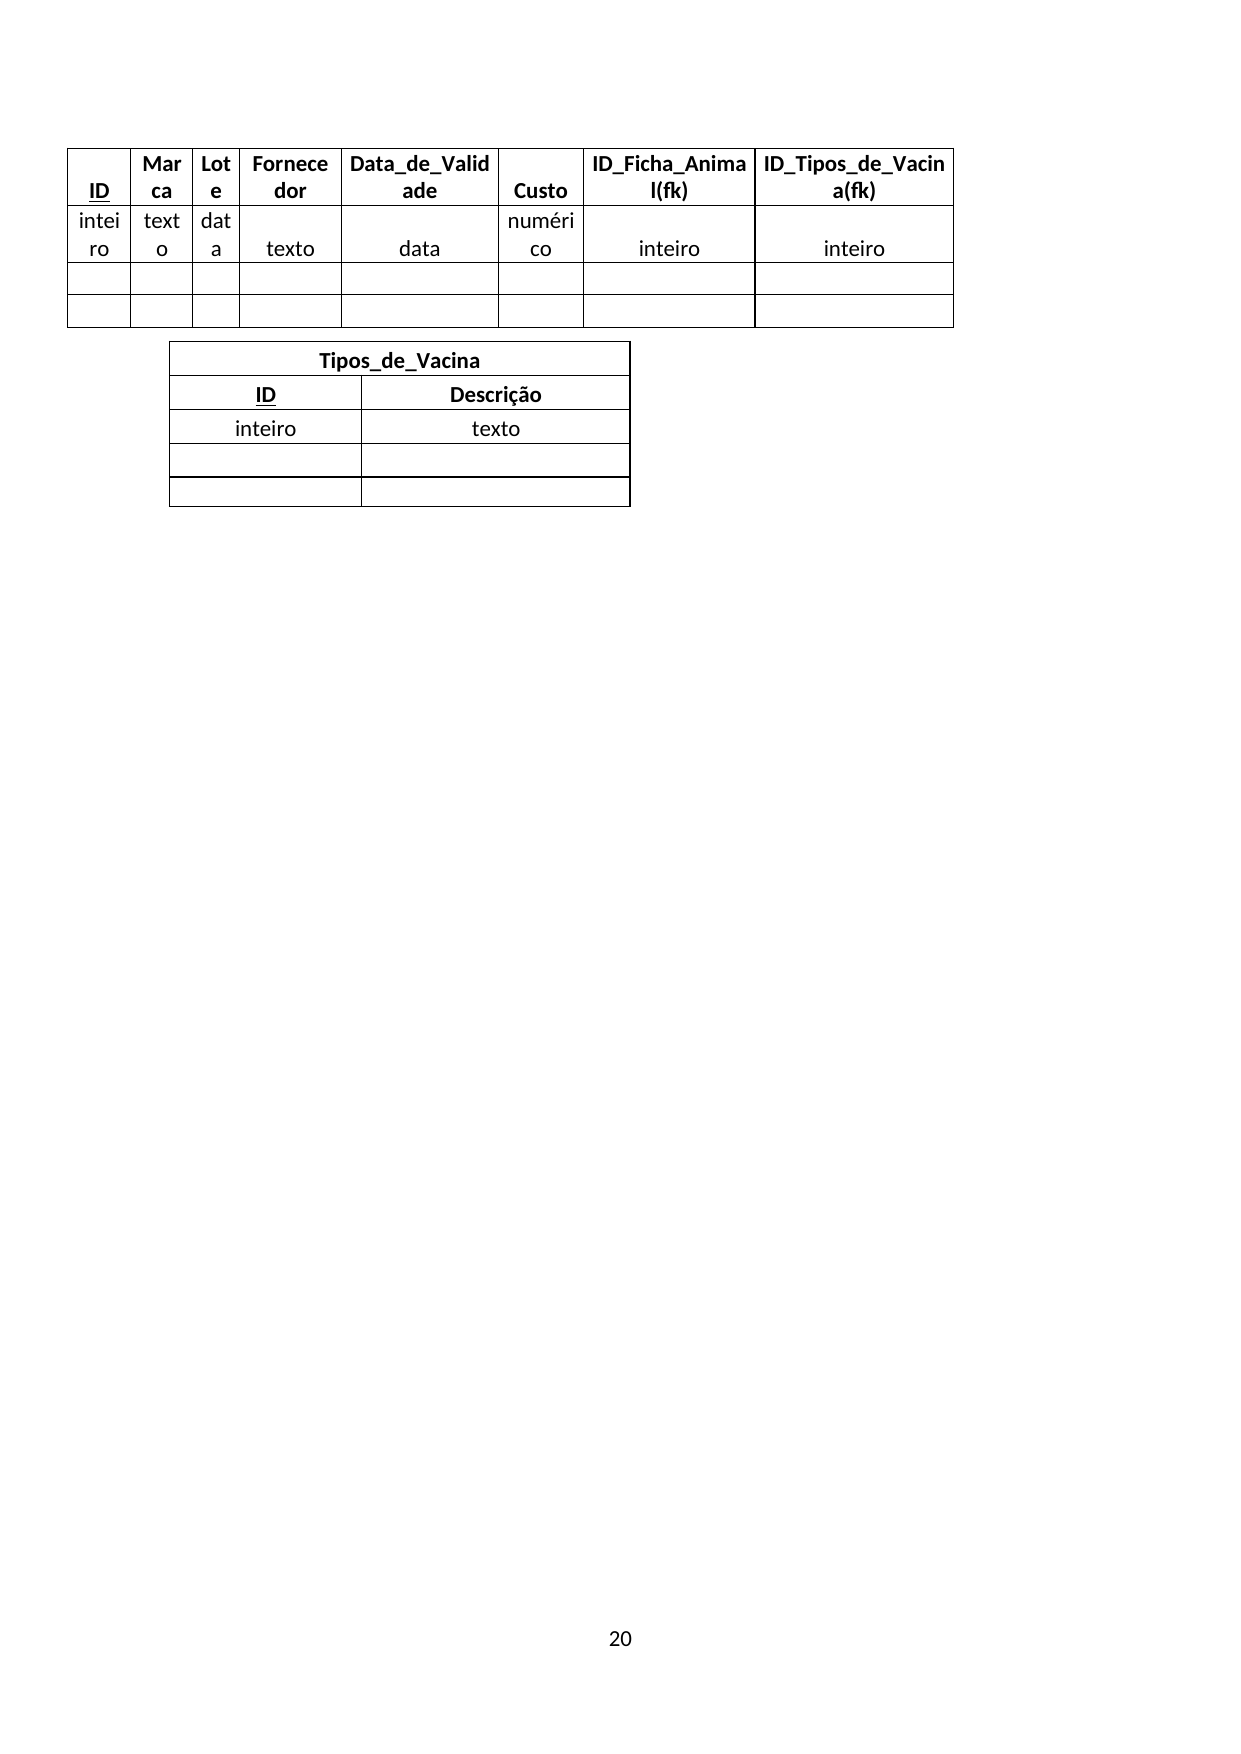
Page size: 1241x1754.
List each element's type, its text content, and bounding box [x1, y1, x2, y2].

table_cell data [193, 206, 239, 262]
table_cell [170, 444, 361, 476]
table_cell [68, 263, 130, 294]
table_cell [756, 263, 953, 294]
table_cell texto [362, 410, 629, 442]
table_cell [193, 263, 239, 294]
table_cell inteiro [756, 206, 953, 262]
table_cell ID_Ficha_Animal(fk) [584, 149, 754, 205]
table_cell [499, 263, 583, 294]
table_cell [499, 295, 583, 327]
table_cell [756, 295, 953, 327]
table_cell [131, 295, 192, 327]
table_cell [342, 263, 498, 294]
table_cell ID_Tipos_de_Vacina(fk) [756, 149, 953, 205]
table_cell inteiro [170, 410, 361, 442]
table_cell Custo [499, 149, 583, 205]
table_cell Marca [131, 149, 192, 205]
table_cell Lote [193, 149, 239, 205]
table_cell [68, 295, 130, 327]
table_cell inteiro [68, 206, 130, 262]
table_cell [584, 263, 754, 294]
table_cell texto [240, 206, 341, 262]
table_cell [362, 478, 629, 506]
table_cell [362, 444, 629, 476]
table_cell [131, 263, 192, 294]
table_cell texto [131, 206, 192, 262]
table_cell [240, 263, 341, 294]
table_cell inteiro [584, 206, 754, 262]
table_cell [193, 295, 239, 327]
table_cell data [342, 206, 498, 262]
table_cell ID [170, 376, 361, 408]
table_cell [240, 295, 341, 327]
table_cell Descrição [362, 376, 629, 408]
table_cell ID [68, 149, 130, 205]
table_cell [584, 295, 754, 327]
table_cell [170, 478, 361, 506]
table_cell [342, 295, 498, 327]
table_header Tipos_de_Vacina [170, 342, 629, 374]
table_cell Data_de_Validade [342, 149, 498, 205]
table_cell numérico [499, 206, 583, 262]
table_cell Fornecedor [240, 149, 341, 205]
